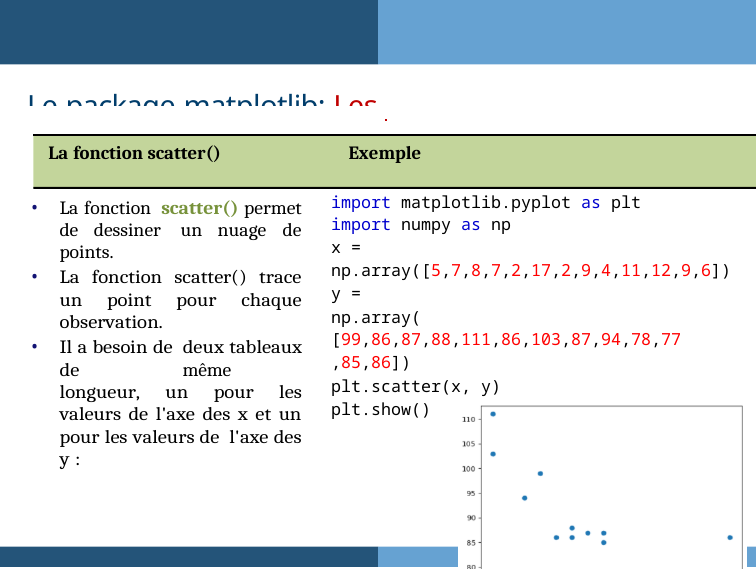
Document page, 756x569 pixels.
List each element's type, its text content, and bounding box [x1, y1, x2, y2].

list Il a besoin de deux tableaux de même longueur, un pour les valeurs de l'axe des x et un pour les valeurs de l'axe des y : [31, 333, 302, 470]
list La fonction scatter() trace un point pour chaque observation. [31, 264, 302, 333]
text import numpy as np [331, 213, 756, 236]
text ,85,86]) [331, 351, 756, 373]
text plt.scatter(x, y) [331, 374, 756, 397]
text import matplotlib.pyplot as plt [331, 194, 756, 212]
list La fonction scatter() permet de dessiner un nuage de points. [31, 194, 302, 263]
text np.array([99,86,87,88,111,86,103,87,94,78,77 [331, 305, 756, 351]
text plt.show() [331, 398, 756, 420]
text y = [331, 282, 756, 304]
picture [458, 420, 747, 569]
text x = np.array([5,7,8,7,2,17,2,9,4,11,12,9,6]) [331, 236, 756, 281]
